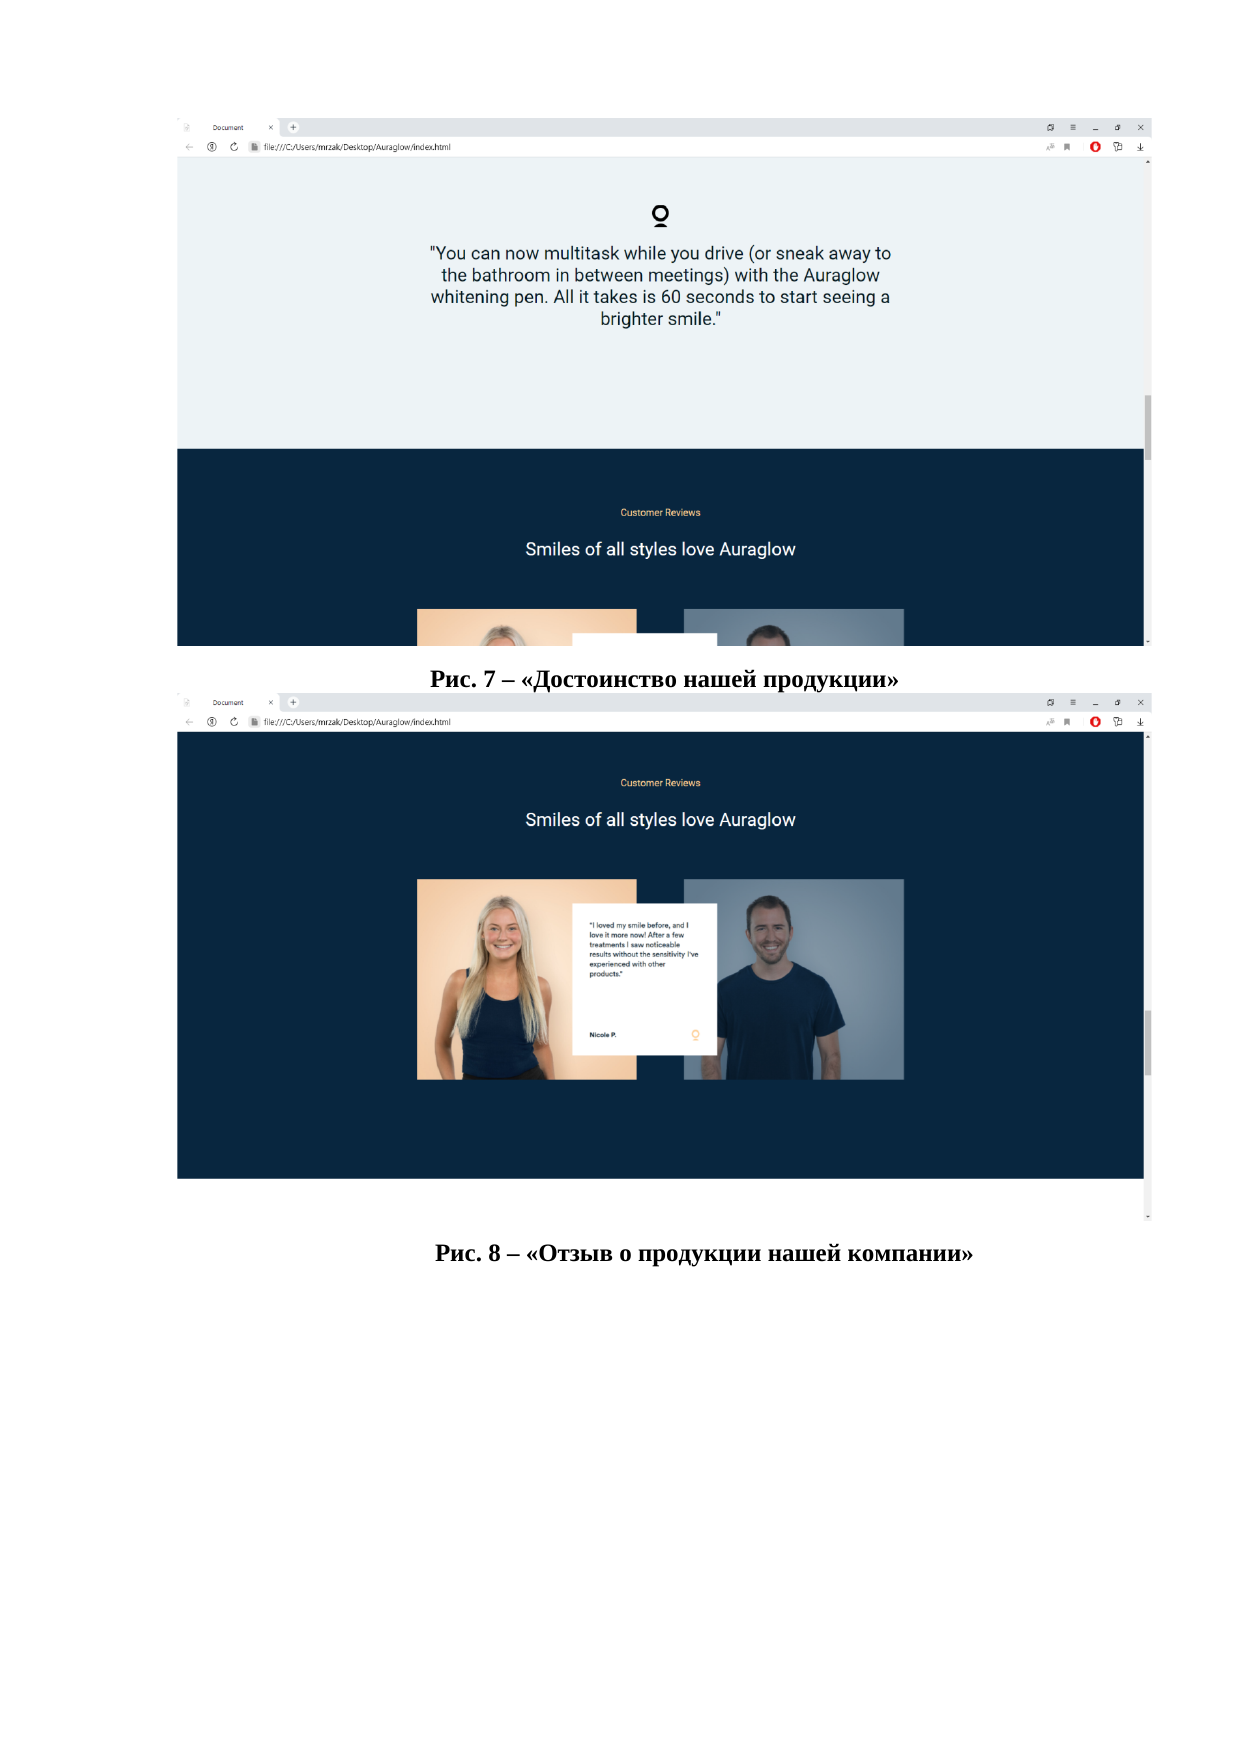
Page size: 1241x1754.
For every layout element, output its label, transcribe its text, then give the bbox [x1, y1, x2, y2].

picture [177, 693, 1152, 1221]
picture [177, 118, 1152, 646]
title Рис. 8 – «Отзыв о продукции нашей компании» [177, 1238, 1152, 1267]
title Рис. 7 – «Достоинство нашей продукции» [177, 664, 1152, 693]
